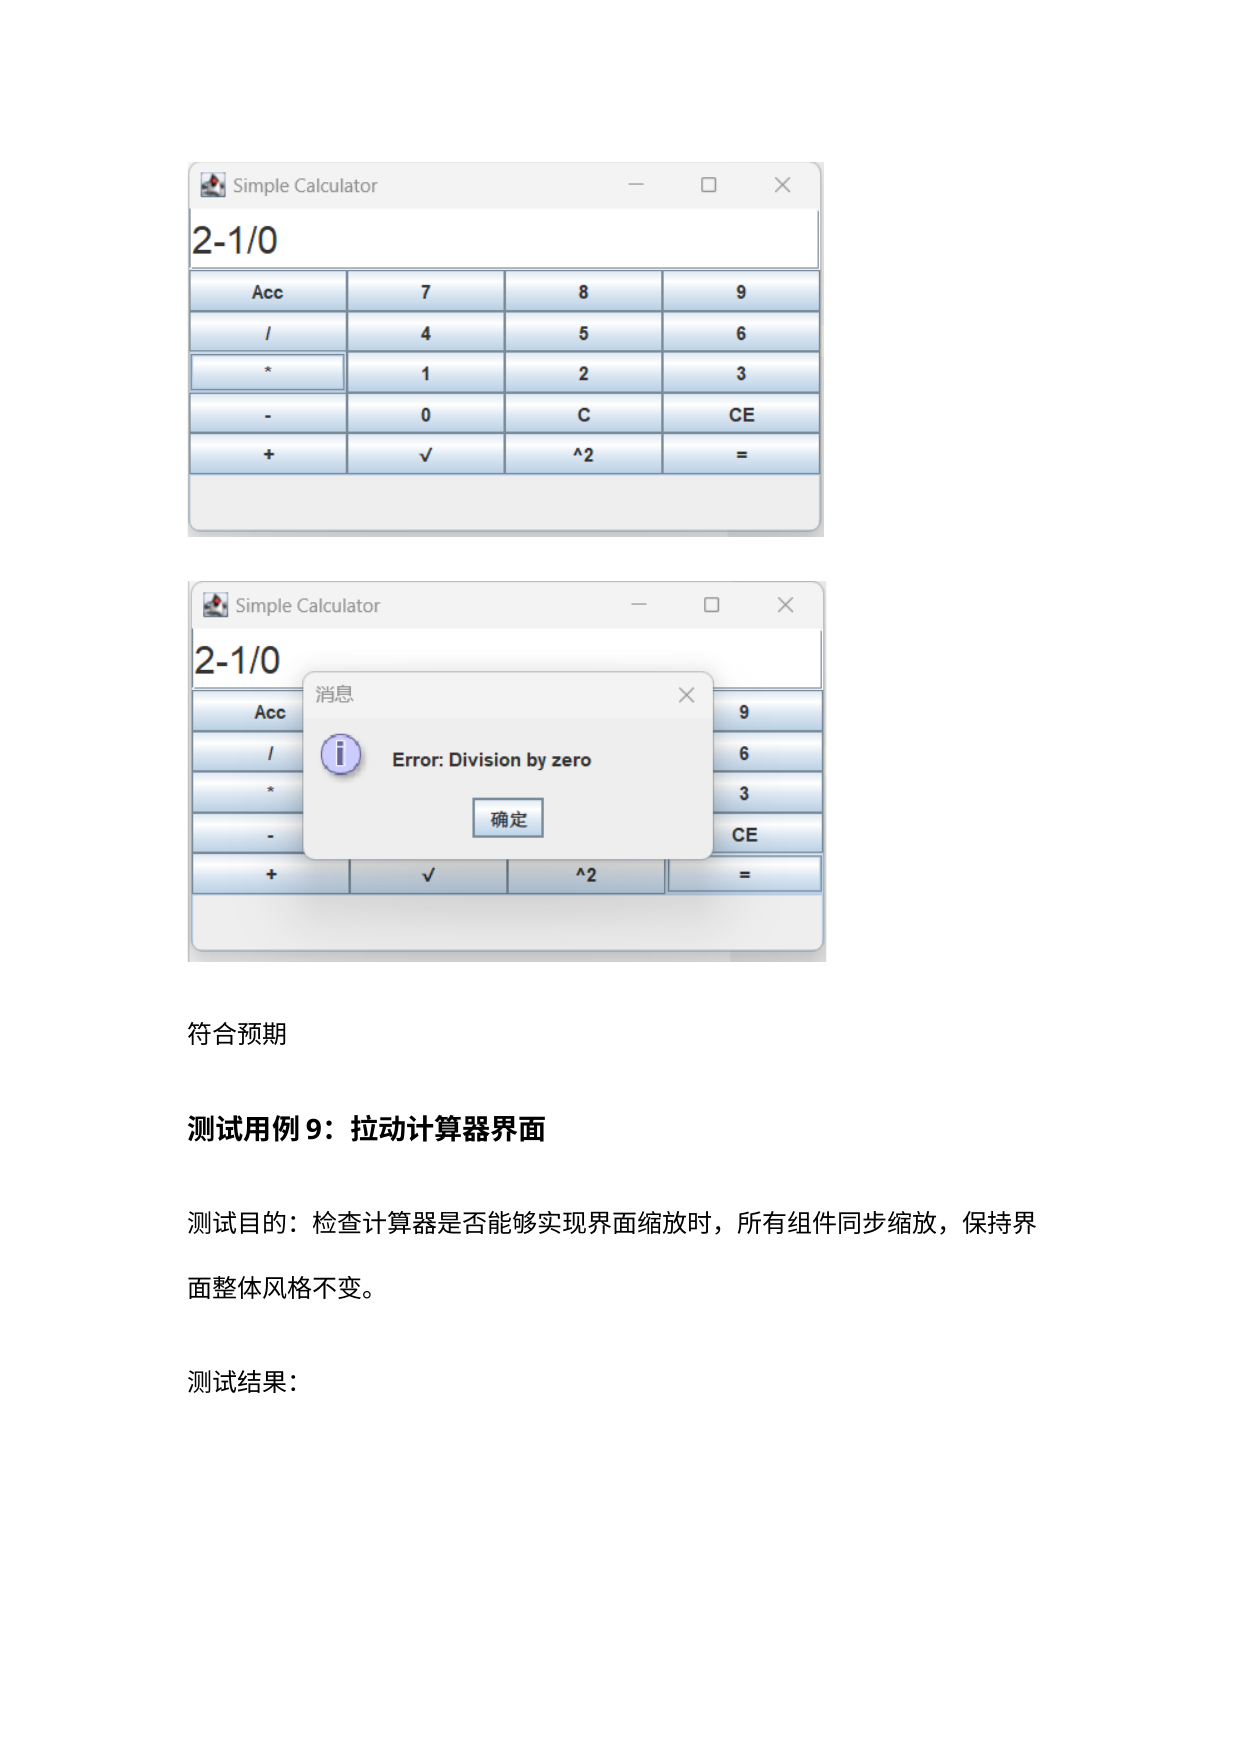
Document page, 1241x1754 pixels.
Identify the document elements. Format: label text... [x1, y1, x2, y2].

text 测试目的：检查计算器是否能够实现界面缩放时，所有组件同步缩放，保持界面整体风格不变。 [187, 1189, 1053, 1319]
picture [187, 162, 824, 537]
text 测试结果： [187, 1348, 1053, 1413]
subtitle 测试用例9：拉动计算器界面 [187, 1094, 1053, 1159]
text 符合预期 [187, 1000, 1053, 1065]
picture [187, 581, 827, 962]
